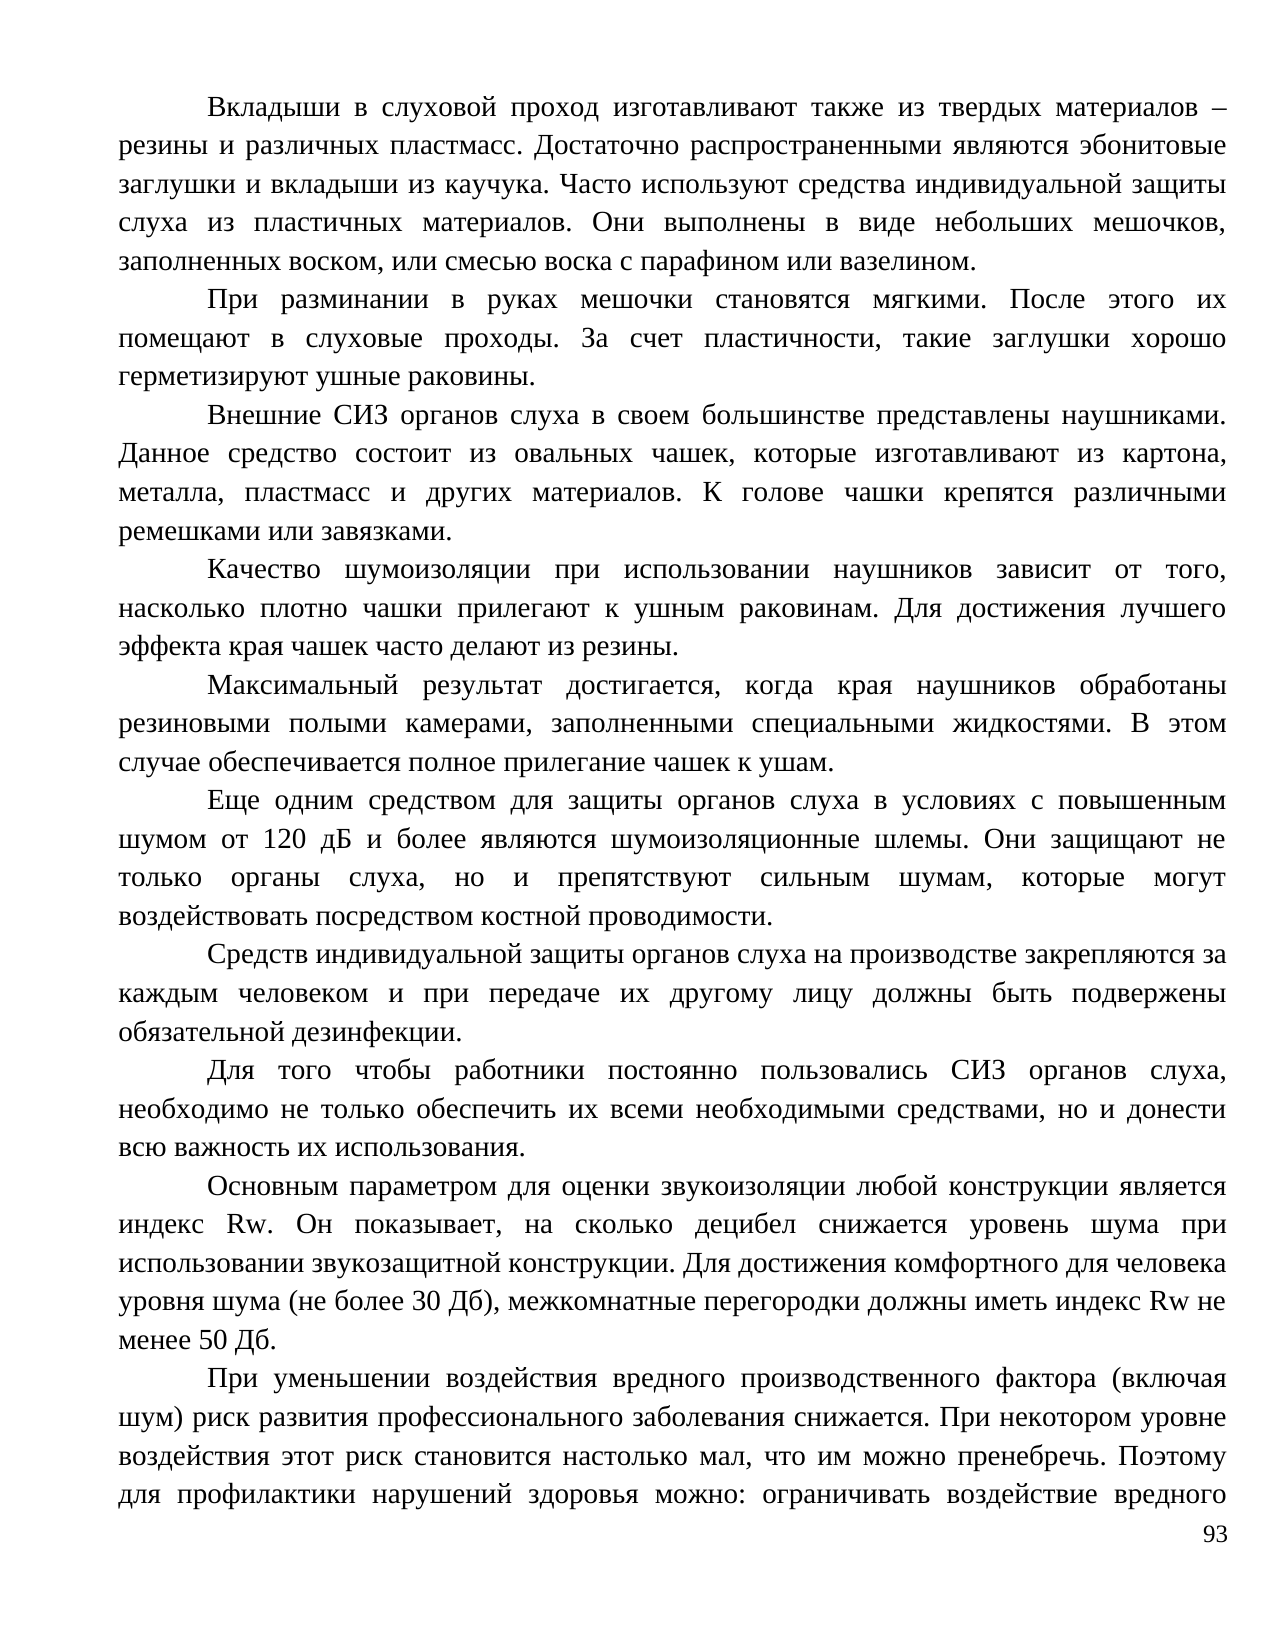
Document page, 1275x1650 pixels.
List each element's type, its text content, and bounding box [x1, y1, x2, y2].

text Основным параметром для оценки звукоизоляции любой конструкции является индекс Rw. Он показывает, на сколько децибел снижается уровень шума при использовании звукозащитной конструкции. Для достижения комфортного для человека уровня шума (не более 30 Дб), межкомнатные перегородки должны иметь индекс Rw не менее 50 Дб. [118, 1168, 1228, 1356]
text Вкладыши в слуховой проход изготавливают также из твердых материалов – резины и различных пластмасс. Достаточно распространенными являются эбонитовые заглушки и вкладыши из каучука. Часто используют средства индивидуальной защиты слуха из пластичных материалов. Они выполнены в виде небольших мешочков, заполненных воском, или смесью воска с парафином или вазелином. [118, 89, 1228, 276]
text Качество шумоизоляции при использовании наушников зависит от того, насколько плотно чашки прилегают к ушным раковинам. Для достижения лучшего эффекта края чашек часто делают из резины. [118, 551, 1228, 662]
text При разминании в руках мешочки становятся мягкими. После этого их помещают в слуховые проходы. За счет пластичности, такие заглушки хорошо герметизируют ушные раковины. [118, 281, 1228, 392]
text Для того чтобы работники постоянно пользовались СИЗ органов слуха, необходимо не только обеспечить их всеми необходимыми средствами, но и донести всю важность их использования. [118, 1052, 1228, 1163]
text Максимальный результат достигается, когда края наушников обработаны резиновыми полыми камерами, заполненными специальными жидкостями. В этом случае обеспечивается полное прилегание чашек к ушам. [118, 667, 1228, 777]
text Еще одним средством для защиты органов слуха в условиях с повышенным шумом от 120 дБ и более являются шумоизоляционные шлемы. Они защищают не только органы слуха, но и препятствуют сильным шумам, которые могут воздействовать посредством костной проводимости. [118, 782, 1228, 932]
text Средств индивидуальной защиты органов слуха на производстве закрепляются за каждым человеком и при передаче их другому лицу должны быть подвержены обязательной дезинфекции. [118, 937, 1228, 1047]
text Внешние СИЗ органов слуха в своем большинстве представлены наушниками. Данное средство состоит из овальных чашек, которые изготавливают из картона, металла, пластмасс и других материалов. К голове чашки крепятся различными ремешками или завязками. [118, 397, 1228, 546]
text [118, 1361, 1228, 1510]
